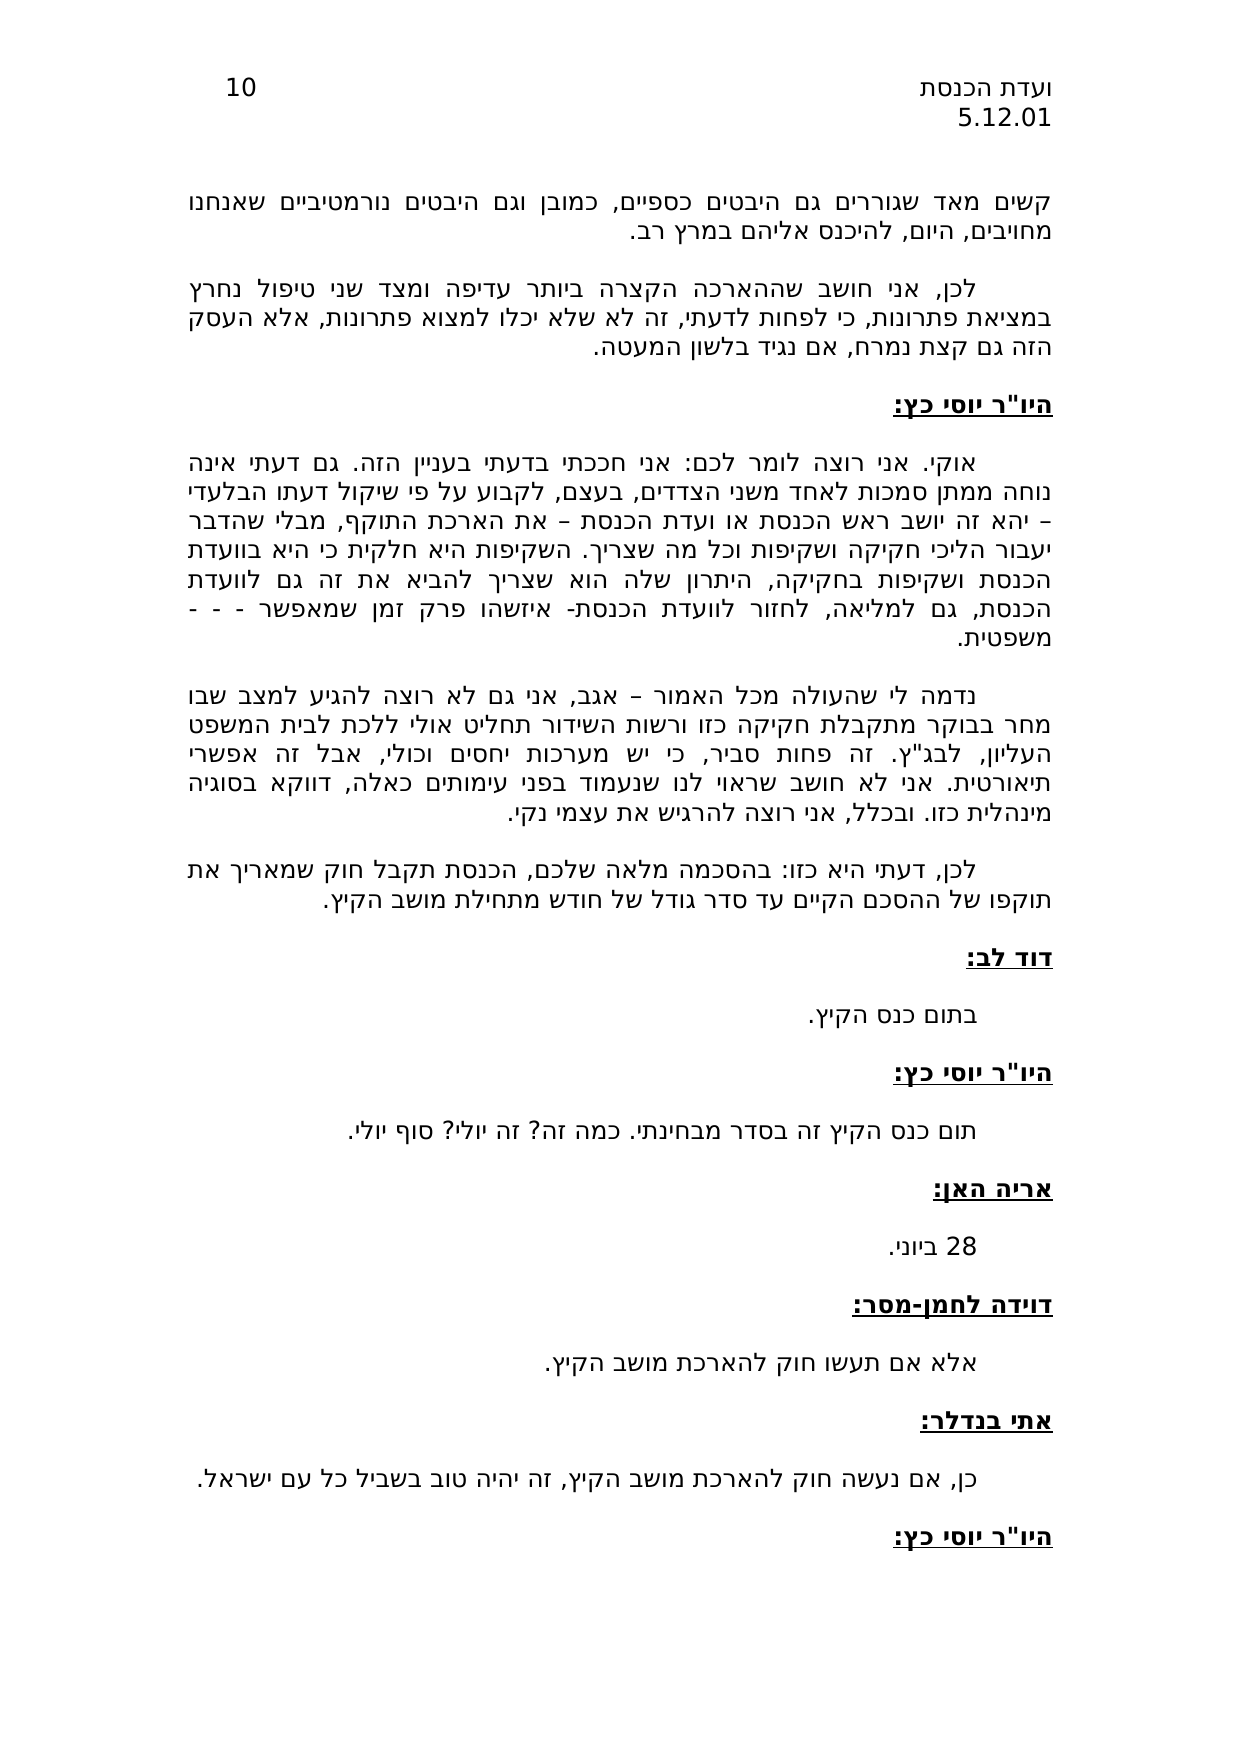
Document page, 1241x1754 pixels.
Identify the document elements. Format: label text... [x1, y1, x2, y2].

text תום כנס הקיץ זה בסדר מבחינתי. כמה זה? זה יולי? סוף יולי. [187, 1117, 1053, 1146]
text נדמה לי שהעולה מכל האמור – אגב, אני גם לא רוצה להגיע למצב שבו מחר בבוקר מתקבלת חקיקה כזו ורשות השידור תחליט אולי ללכת לבית המשפט העליון, לבג"ץ. זה פחות סביר, כי יש מערכות יחסים וכולי, אבל זה אפשרי תיאורטית. אני לא חושב שראוי לנו שנעמוד בפני עימותים כאלה, דווקא בסוגיה מינהלית כזו. ובכלל, אני רוצה להרגיש את עצמי נקי. [187, 681, 1053, 827]
text דוד לב: [187, 943, 1053, 972]
text לכן, אני חושב שההארכה הקצרה ביותר עדיפה ומצד שני טיפול נחרץ במציאת פתרונות, כי לפחות לדעתי, זה לא שלא יכלו למצוא פתרונות, אלא העסק הזה גם קצת נמרח, אם נגיד בלשון המעטה. [187, 274, 1053, 362]
text דוידה לחמן-מסר: [187, 1290, 1053, 1319]
text היו"ר יוסי כץ: [187, 1522, 1053, 1551]
text היו"ר יוסי כץ: [187, 1059, 1053, 1088]
text היו"ר יוסי כץ: [187, 390, 1053, 419]
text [187, 187, 1053, 245]
text אתי בנדלר: [187, 1406, 1053, 1435]
text כן, אם נעשה חוק להארכת מושב הקיץ, זה יהיה טוב בשביל כל עם ישראל. [187, 1464, 1053, 1493]
text 28 ביוני. [187, 1232, 1053, 1262]
text אלא אם תעשו חוק להארכת מושב הקיץ. [187, 1348, 1053, 1377]
text בתום כנס הקיץ. [187, 1001, 1053, 1030]
text אריה האן: [187, 1174, 1053, 1204]
text לכן, דעתי היא כזו: בהסכמה מלאה שלכם, הכנסת תקבל חוק שמאריך את תוקפו של ההסכם הקיים עד סדר גודל של חודש מתחילת מושב הקיץ. [187, 856, 1053, 914]
text אוקי. אני רוצה לומר לכם: אני חככתי בדעתי בעניין הזה. גם דעתי אינה נוחה ממתן סמכות לאחד משני הצדדים, בעצם, לקבוע על פי שיקול דעתו הבלעדי – יהא זה יושב ראש הכנסת או ועדת הכנסת – את הארכת התוקף, מבלי שהדבר יעבור הליכי חקיקה ושקיפות וכל מה שצריך. השקיפות היא חלקית כי היא בוועדת הכנסת ושקיפות בחקיקה, היתרון שלה הוא שצריך להביא את זה גם לוועדת הכנסת, גם למליאה, לחזור לוועדת הכנסת- איזשהו פרק זמן שמאפשר - - - משפטית. [187, 448, 1053, 652]
